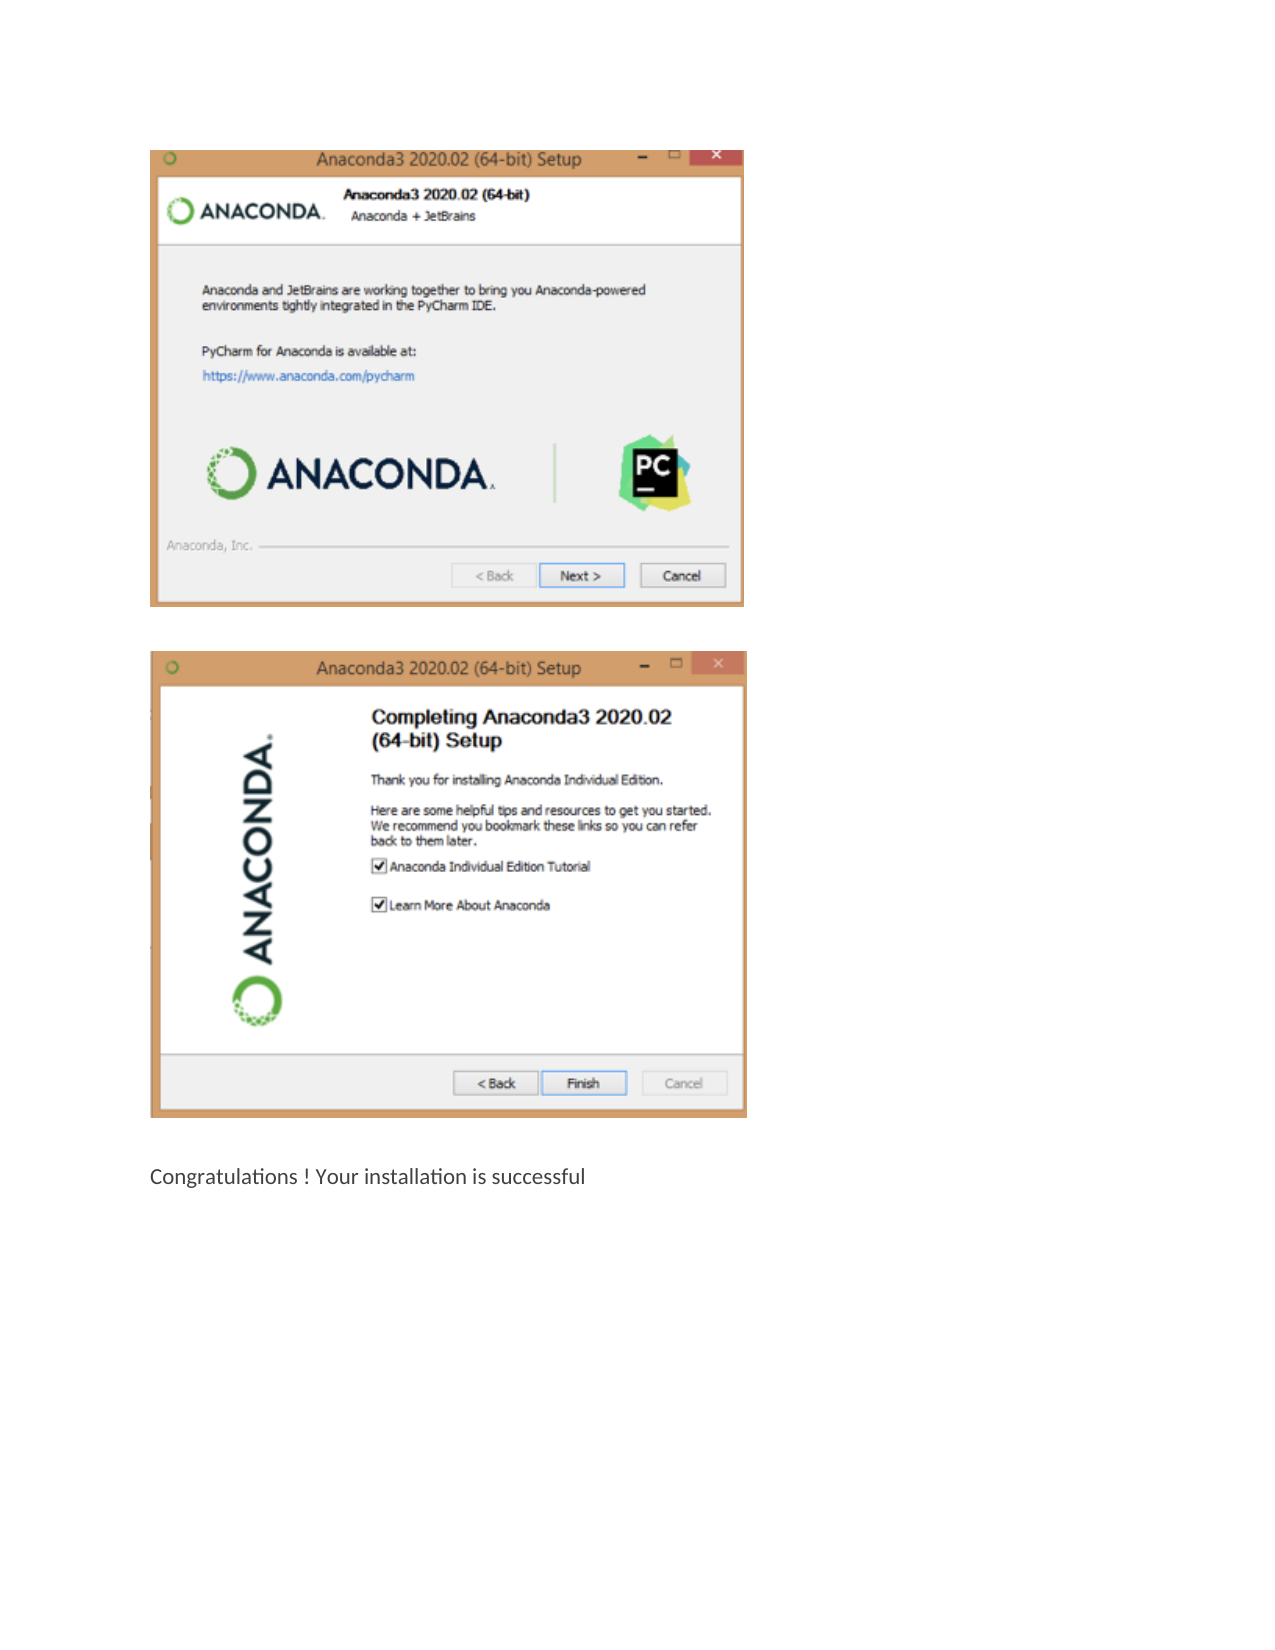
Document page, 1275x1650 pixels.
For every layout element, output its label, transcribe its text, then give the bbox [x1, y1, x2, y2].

picture [150, 651, 747, 1118]
text Congratulations ! Your installation is successful [150, 1162, 1125, 1191]
picture [150, 150, 744, 607]
